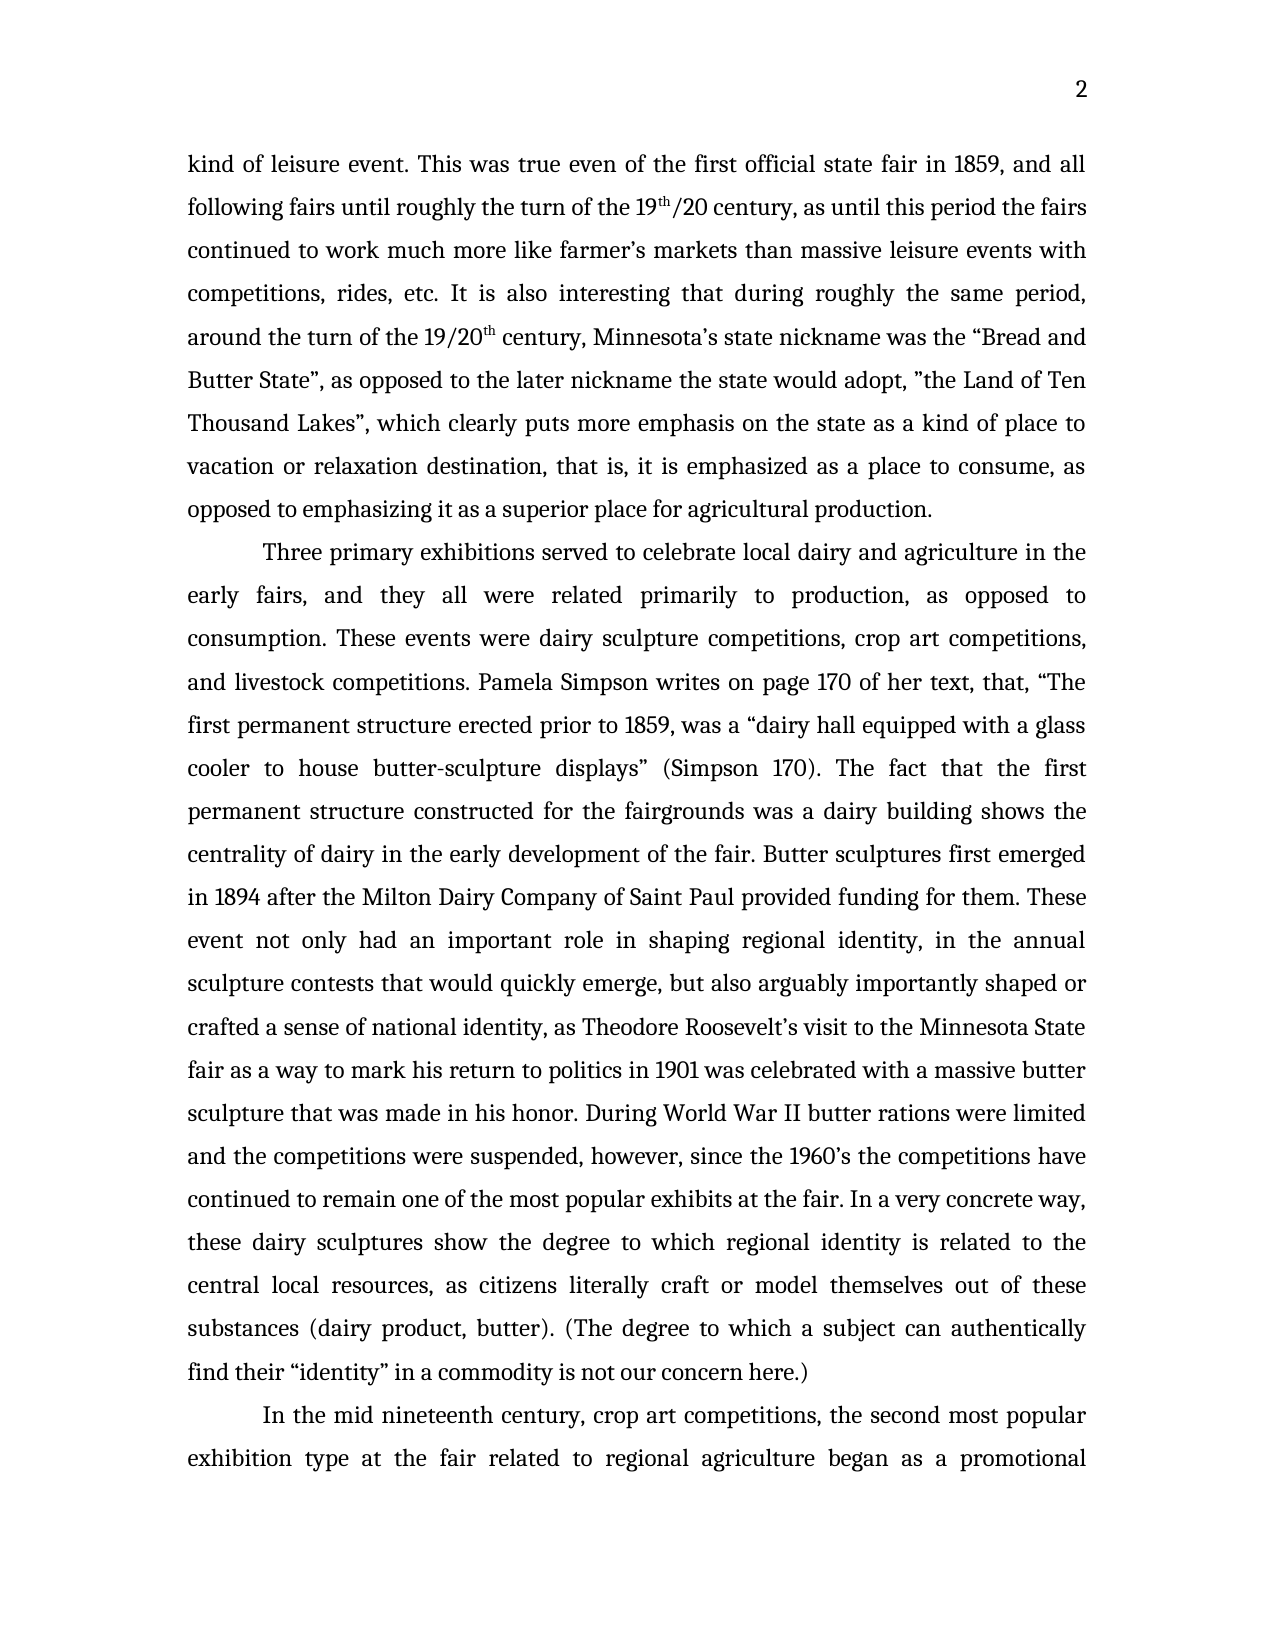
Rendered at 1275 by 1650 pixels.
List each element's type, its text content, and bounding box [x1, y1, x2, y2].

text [187, 150, 1087, 524]
text Three primary exhibitions served to celebrate local dairy and agriculture in the early fairs, and they all were related primarily to production, as opposed to consumption. These events were dairy sculpture competitions, crop art competitions, and livestock competitions. Pamela Simpson writes on page 170 of her text, that, “The first permanent structure erected prior to 1859, was a “dairy hall equipped with a glass cooler to house butter-sculpture displays” (Simpson 170). The fact that the first permanent structure constructed for the fairgrounds was a dairy building shows the centrality of dairy in the early development of the fair. Butter sculptures first emerged in 1894 after the Milton Dairy Company of Saint Paul provided funding for them. These event not only had an important role in shaping regional identity, in the annual sculpture contests that would quickly emerge, but also arguably importantly shaped or crafted a sense of national identity, as Theodore Roosevelt’s visit to the Minnesota State fair as a way to mark his return to politics in 1901 was celebrated with a massive butter sculpture that was made in his honor. During World War II butter rations were limited and the competitions were suspended, however, since the 1960’s the competitions have continued to remain one of the most popular exhibits at the fair. In a very concrete way, these dairy sculptures show the degree to which regional identity is related to the central local resources, as citizens literally craft or model themselves out of these substances (dairy product, butter). (The degree to which a subject can authentically find their “identity” in a commodity is not our concern here.) [187, 538, 1087, 1386]
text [187, 1401, 1087, 1472]
